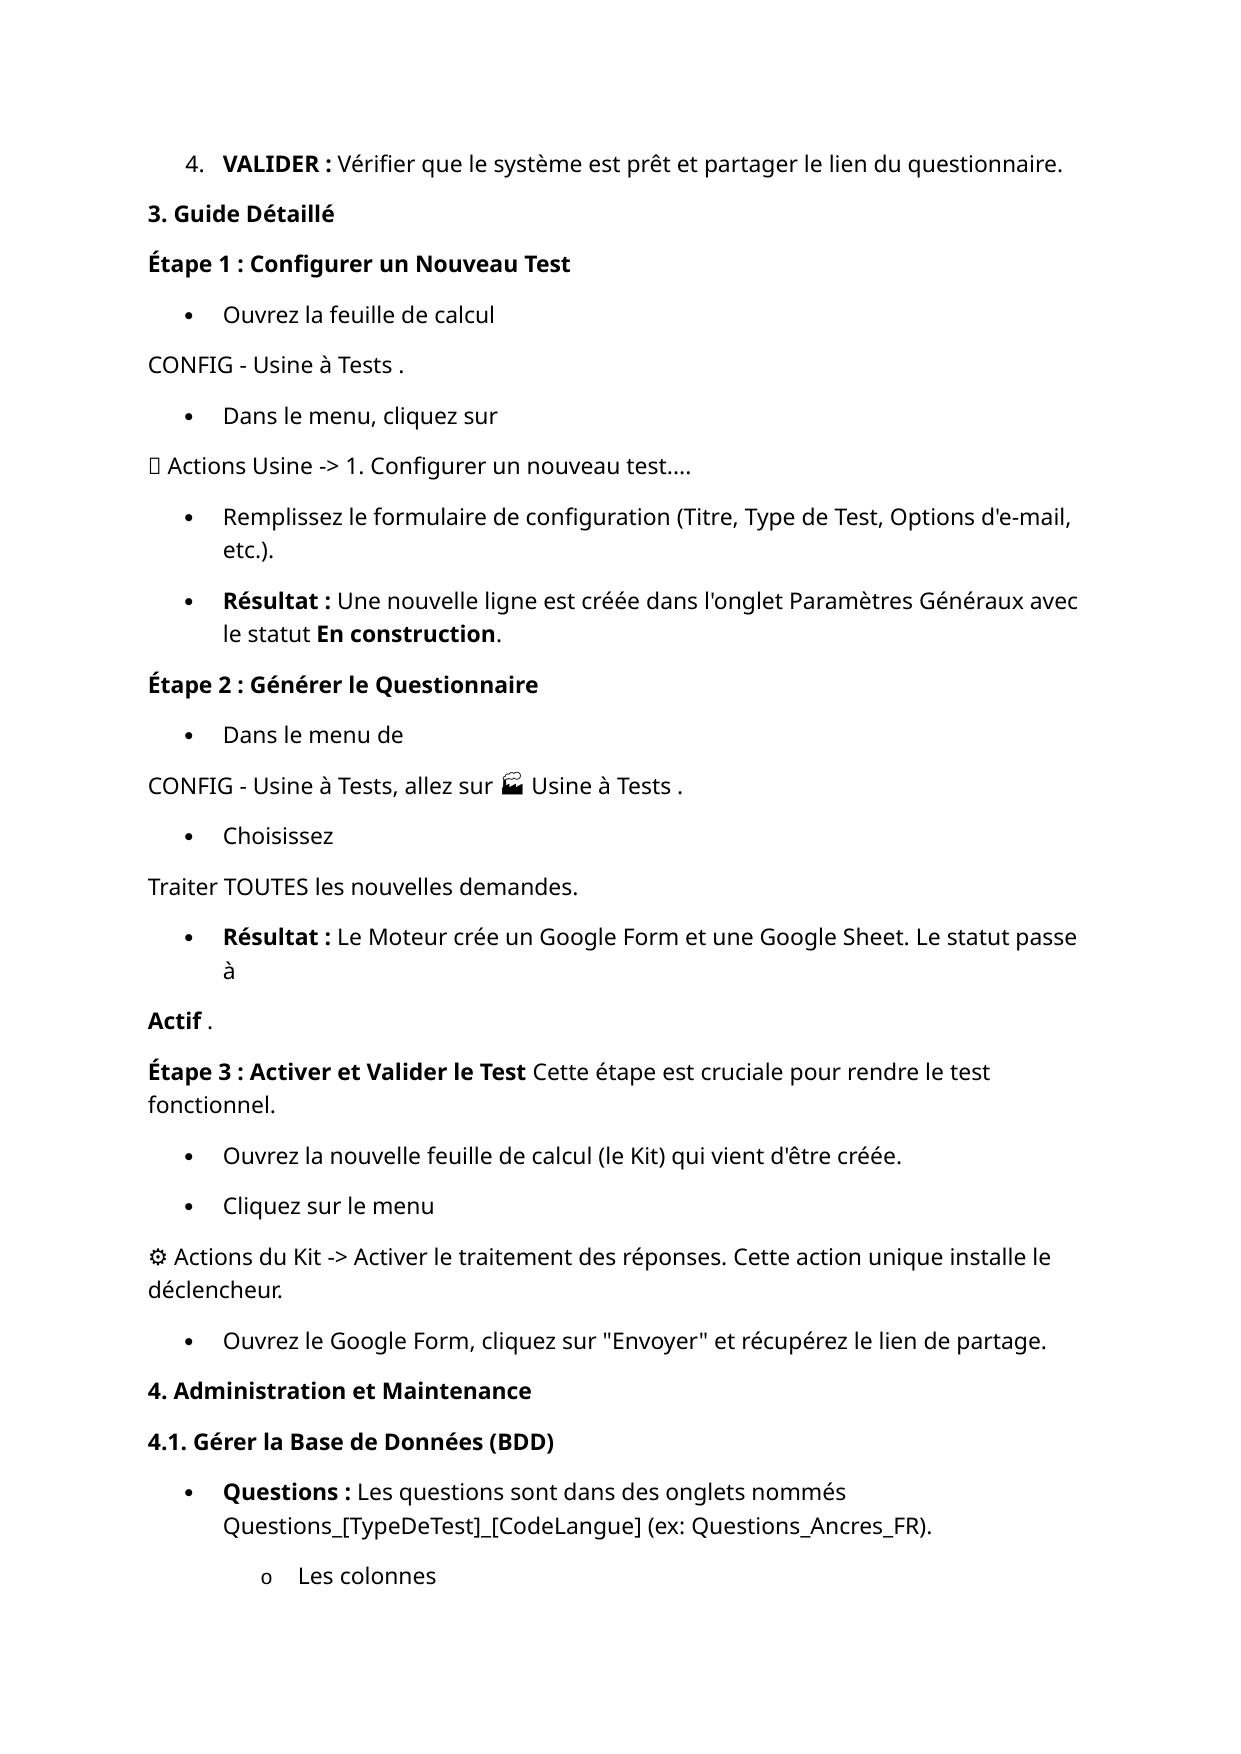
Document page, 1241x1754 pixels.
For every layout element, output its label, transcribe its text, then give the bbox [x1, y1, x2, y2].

text Étape 1 : Configurer un Nouveau Test [148, 248, 1093, 280]
text Étape 2 : Générer le Questionnaire [148, 669, 1093, 700]
text 4. Administration et Maintenance [148, 1375, 1093, 1406]
list Dans le menu, cliquez sur [185, 400, 1093, 431]
text Traiter TOUTES les nouvelles demandes. [148, 871, 1093, 902]
text Étape 3 : Activer et Valider le Test Cette étape est cruciale pour rendre le test fonctionnel. [148, 1056, 1093, 1121]
list Résultat : Le Moteur crée un Google Form et une Google Sheet. Le statut passe à [185, 921, 1093, 986]
list Résultat : Une nouvelle ligne est créée dans l'onglet Paramètres Généraux avec le statut En construction. [185, 585, 1093, 650]
text ⚙️ Actions du Kit -> Activer le traitement des réponses. Cette action unique installe le déclencheur. [148, 1241, 1093, 1306]
list Questions : Les questions sont dans des onglets nommés Questions_[TypeDeTest]_[CodeLangue] (ex: Questions_Ancres_FR). [185, 1476, 1093, 1541]
list Ouvrez la feuille de calcul [185, 299, 1093, 330]
text 🚀 Actions Usine -> 1. Configurer un nouveau test.... [148, 450, 1093, 481]
text 3. Guide Détaillé [148, 198, 1093, 229]
text CONFIG - Usine à Tests, allez sur 🏭 Usine à Tests . [148, 770, 1093, 801]
list Dans le menu de [185, 719, 1093, 751]
list Ouvrez le Google Form, cliquez sur "Envoyer" et récupérez le lien de partage. [185, 1325, 1093, 1356]
list Ouvrez la nouvelle feuille de calcul (le Kit) qui vient d'être créée. [185, 1140, 1093, 1171]
text 4.1. Gérer la Base de Données (BDD) [148, 1426, 1093, 1457]
list Remplissez le formulaire de configuration (Titre, Type de Test, Options d'e-mail, etc.). [185, 501, 1093, 566]
list Les colonnes [260, 1560, 1093, 1591]
list Choisissez [185, 820, 1093, 851]
text CONFIG - Usine à Tests . [148, 349, 1093, 381]
list VALIDER : Vérifier que le système est prêt et partager le lien du questionnaire. [185, 148, 1093, 179]
text Actif . [148, 1005, 1093, 1036]
list Cliquez sur le menu [185, 1190, 1093, 1221]
